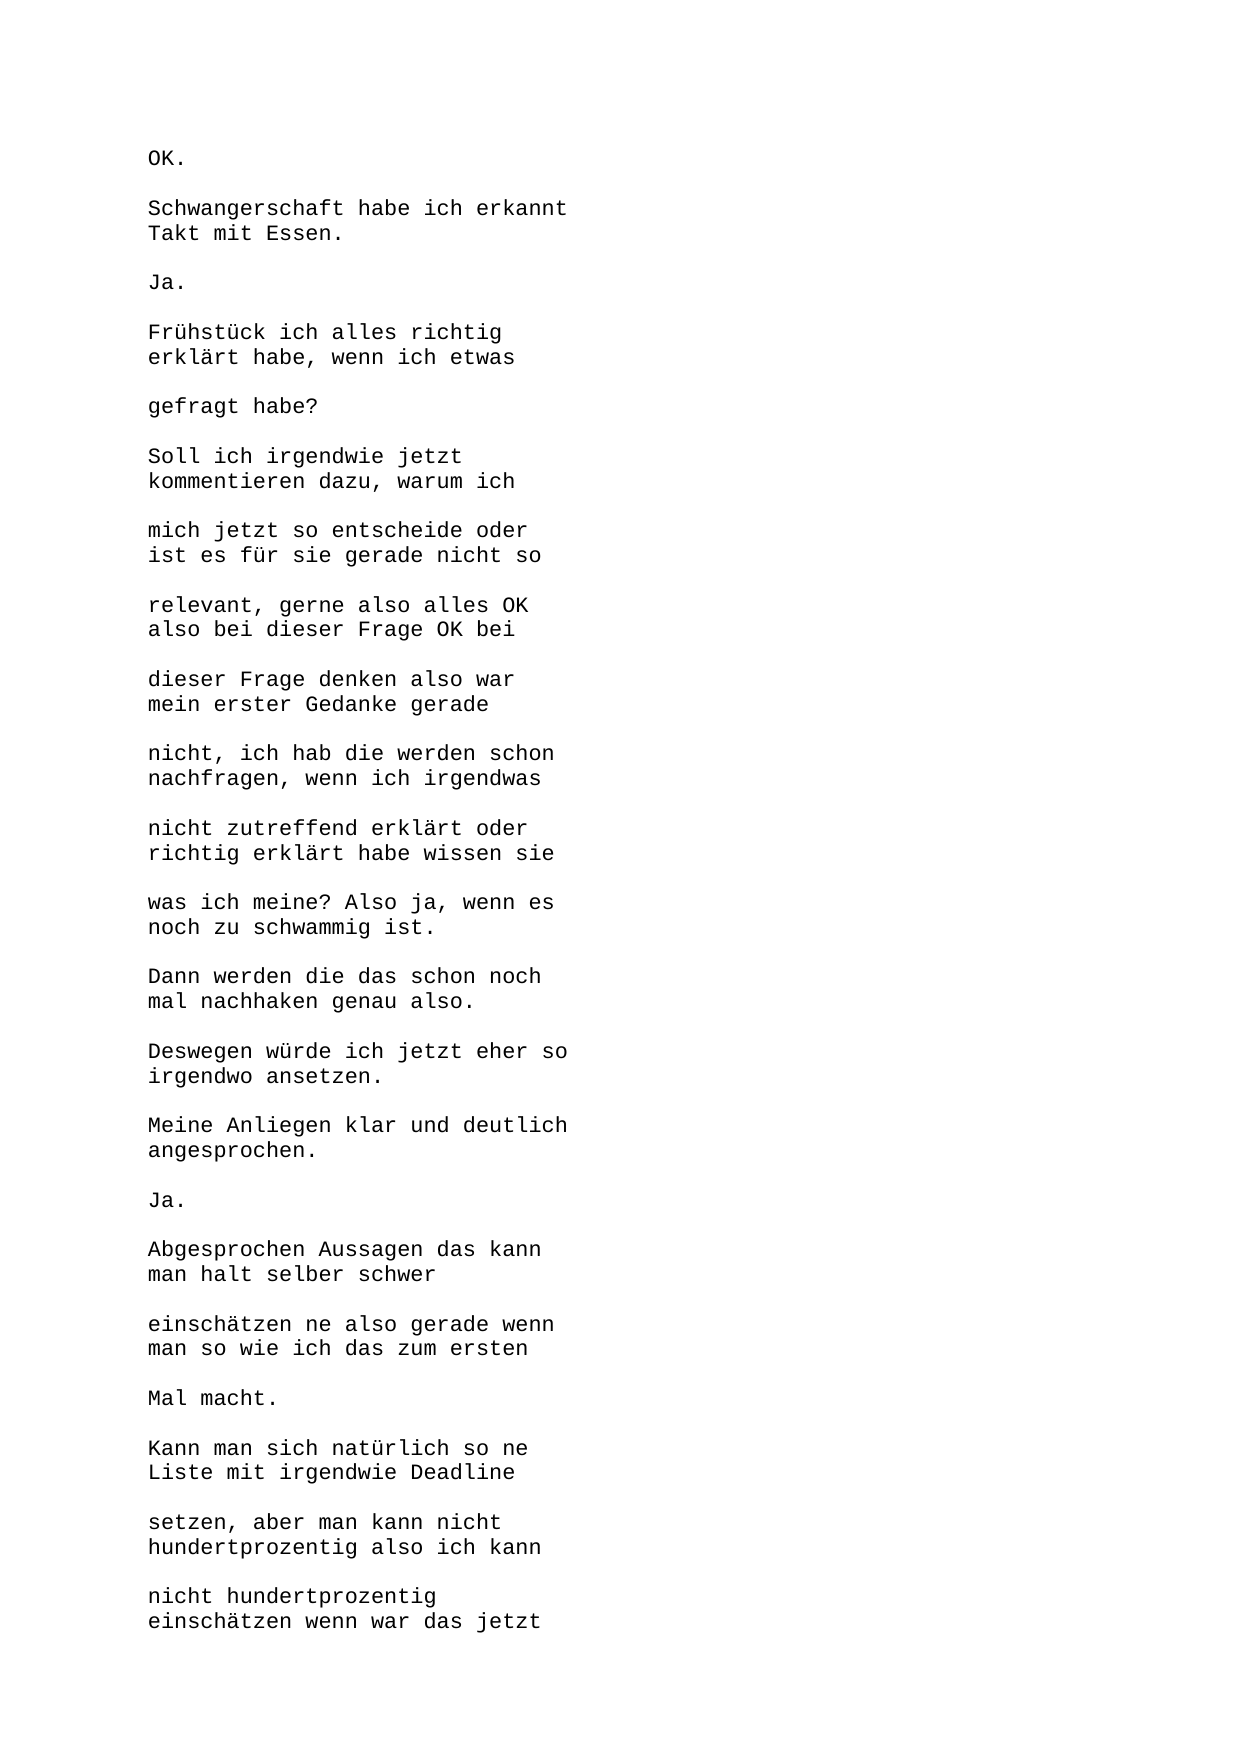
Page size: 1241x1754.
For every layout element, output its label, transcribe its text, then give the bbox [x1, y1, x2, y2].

text relevant, gerne also alles OK [148, 594, 1093, 619]
text Soll ich irgendwie jetzt [148, 445, 1093, 470]
text mich jetzt so entscheide oder [148, 519, 1093, 544]
text Deswegen würde ich jetzt eher so [148, 1040, 1093, 1065]
text nachfragen, wenn ich irgendwas [148, 767, 1093, 792]
text Schwangerschaft habe ich erkannt [148, 197, 1093, 222]
text Frühstück ich alles richtig [148, 321, 1093, 346]
text was ich meine? Also ja, wenn es [148, 891, 1093, 916]
text Abgesprochen Aussagen das kann [148, 1238, 1093, 1263]
text Ja. [148, 1189, 1093, 1214]
text ist es für sie gerade nicht so [148, 544, 1093, 569]
text mein erster Gedanke gerade [148, 693, 1093, 718]
text kommentieren dazu, warum ich [148, 470, 1093, 495]
text Kann man sich natürlich so ne [148, 1437, 1093, 1462]
text angesprochen. [148, 1139, 1093, 1164]
text setzen, aber man kann nicht [148, 1511, 1093, 1536]
text noch zu schwammig ist. [148, 916, 1093, 941]
text Dann werden die das schon noch [148, 966, 1093, 991]
text Liste mit irgendwie Deadline [148, 1462, 1093, 1486]
text Meine Anliegen klar und deutlich [148, 1114, 1093, 1139]
text also bei dieser Frage OK bei [148, 619, 1093, 643]
text OK. [148, 148, 1093, 172]
text irgendwo ansetzen. [148, 1065, 1093, 1090]
text einschätzen wenn war das jetzt [148, 1610, 1093, 1635]
text nicht, ich hab die werden schon [148, 743, 1093, 767]
text dieser Frage denken also war [148, 668, 1093, 693]
text Ja. [148, 272, 1093, 296]
text gefragt habe? [148, 396, 1093, 420]
text mal nachhaken genau also. [148, 991, 1093, 1015]
text hundertprozentig also ich kann [148, 1536, 1093, 1561]
text man halt selber schwer [148, 1263, 1093, 1288]
text nicht hundertprozentig [148, 1586, 1093, 1610]
text nicht zutreffend erklärt oder [148, 817, 1093, 842]
text Mal macht. [148, 1387, 1093, 1412]
text richtig erklärt habe wissen sie [148, 842, 1093, 867]
text man so wie ich das zum ersten [148, 1338, 1093, 1362]
text erklärt habe, wenn ich etwas [148, 346, 1093, 371]
text Takt mit Essen. [148, 222, 1093, 247]
text einschätzen ne also gerade wenn [148, 1313, 1093, 1338]
